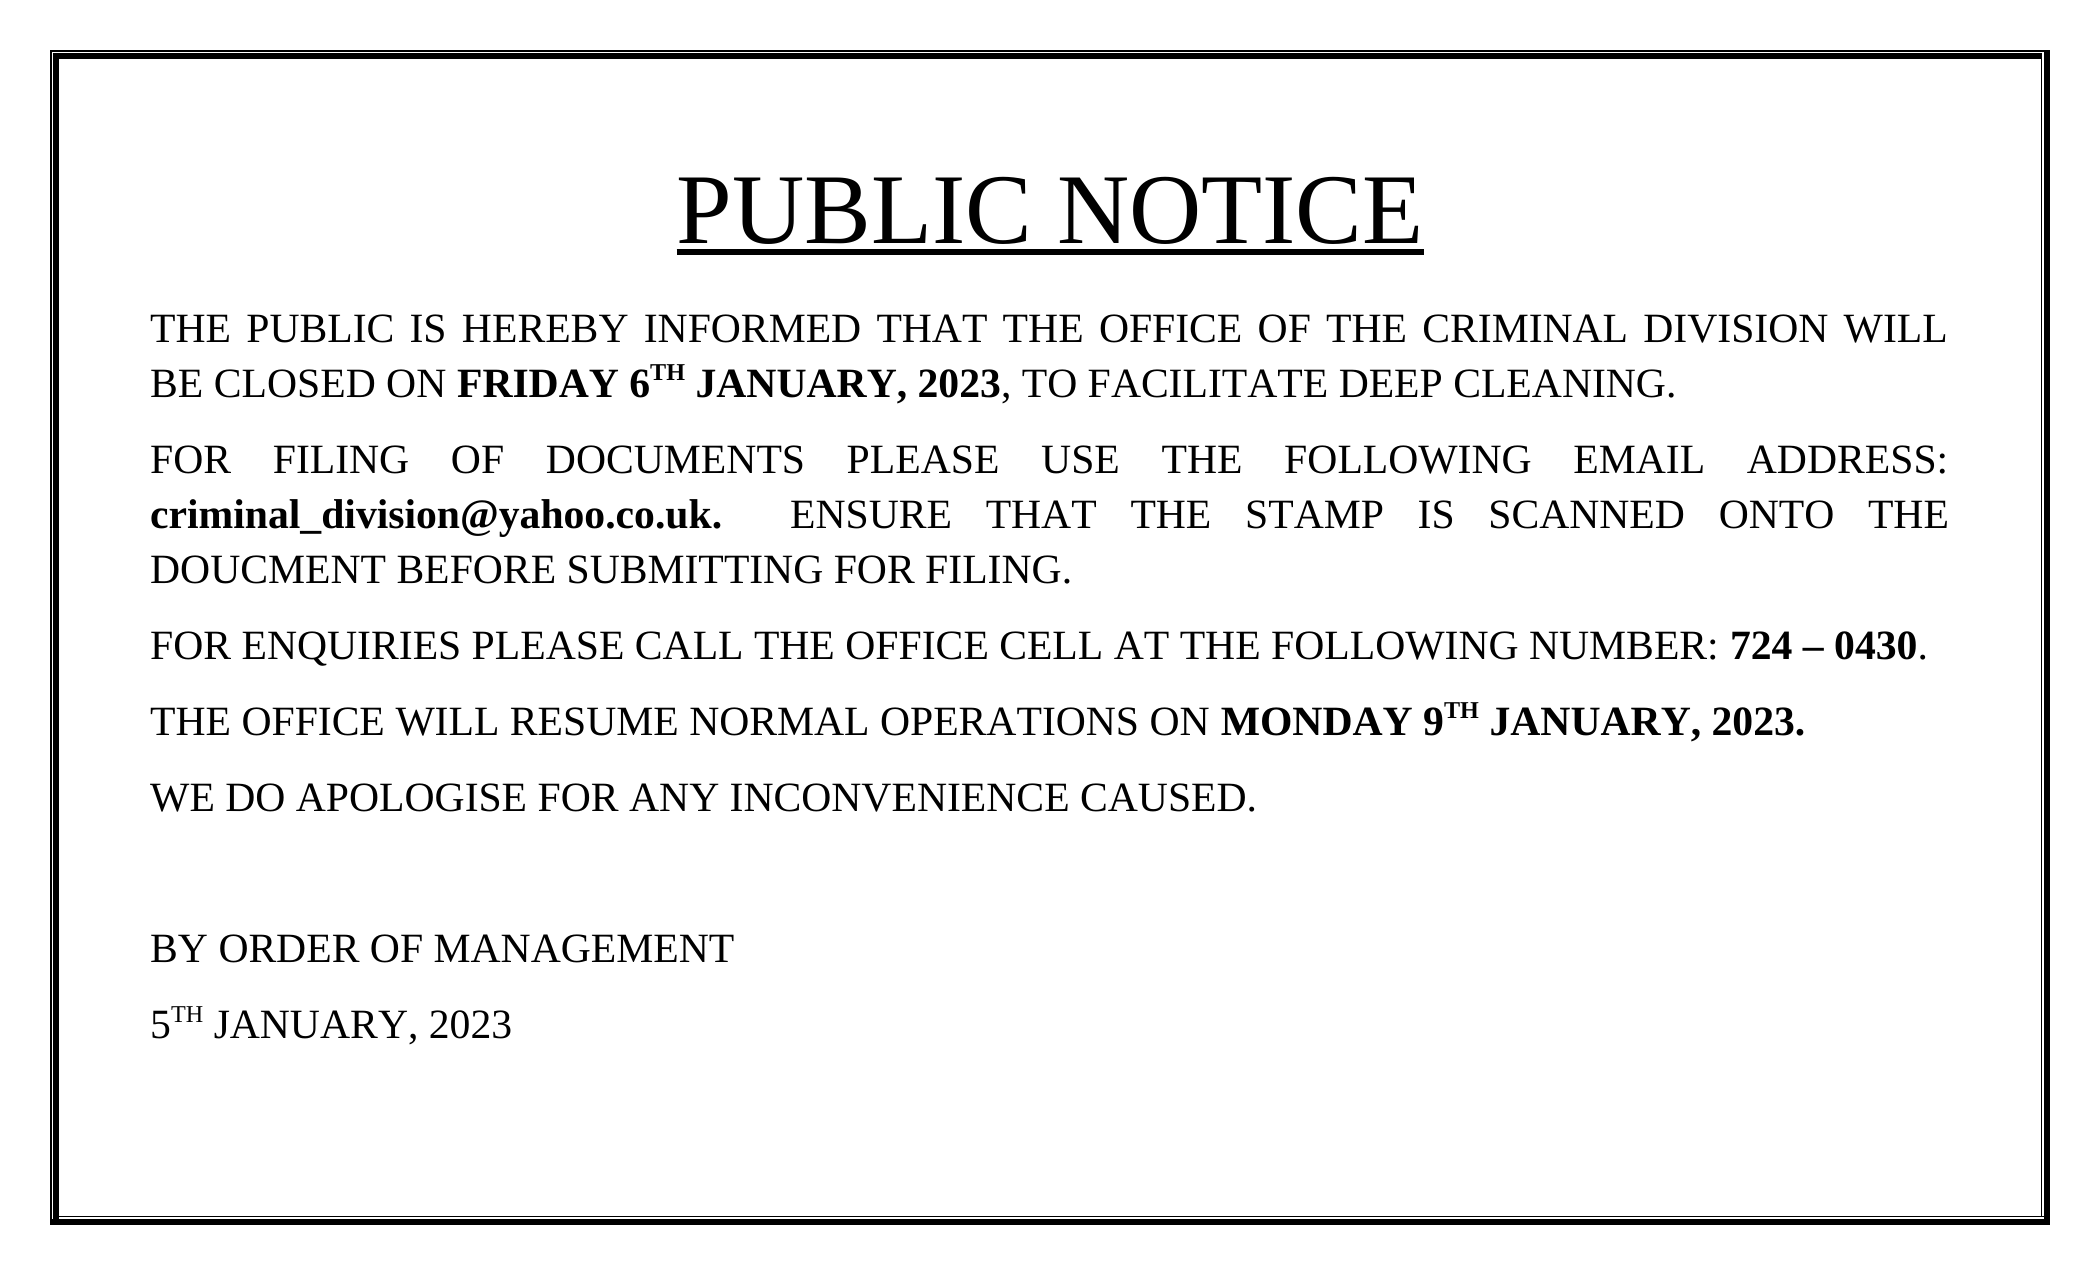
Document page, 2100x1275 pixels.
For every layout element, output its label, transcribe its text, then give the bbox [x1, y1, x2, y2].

text BY ORDER OF MANAGEMENT [150, 924, 1950, 972]
text PUBLIC NOTICE [150, 150, 1950, 265]
text THE OFFICE WILL RESUME NORMAL OPERATIONS ON MONDAY 9TH JANUARY, 2023. [150, 696, 1950, 744]
text 5TH JANUARY, 2023 [150, 1000, 1950, 1048]
text THE PUBLIC IS HEREBY INFORMED THAT THE OFFICE OF THE CRIMINAL DIVISION WILL BE CLOSED ON FRIDAY 6TH JANUARY, 2023, TO FACILITATE DEEP CLEANING. [150, 303, 1950, 406]
text FOR FILING OF DOCUMENTS PLEASE USE THE FOLLOWING EMAIL ADDRESS: criminal_division@yahoo.co.uk. ENSURE THAT THE STAMP IS SCANNED ONTO THE DOUCMENT BEFORE SUBMITTING FOR FILING. [150, 434, 1950, 592]
text WE DO APOLOGISE FOR ANY INCONVENIENCE CAUSED. [150, 772, 1950, 820]
text FOR ENQUIRIES PLEASE CALL THE OFFICE CELL AT THE FOLLOWING NUMBER: 724 – 0430. [150, 620, 1950, 668]
